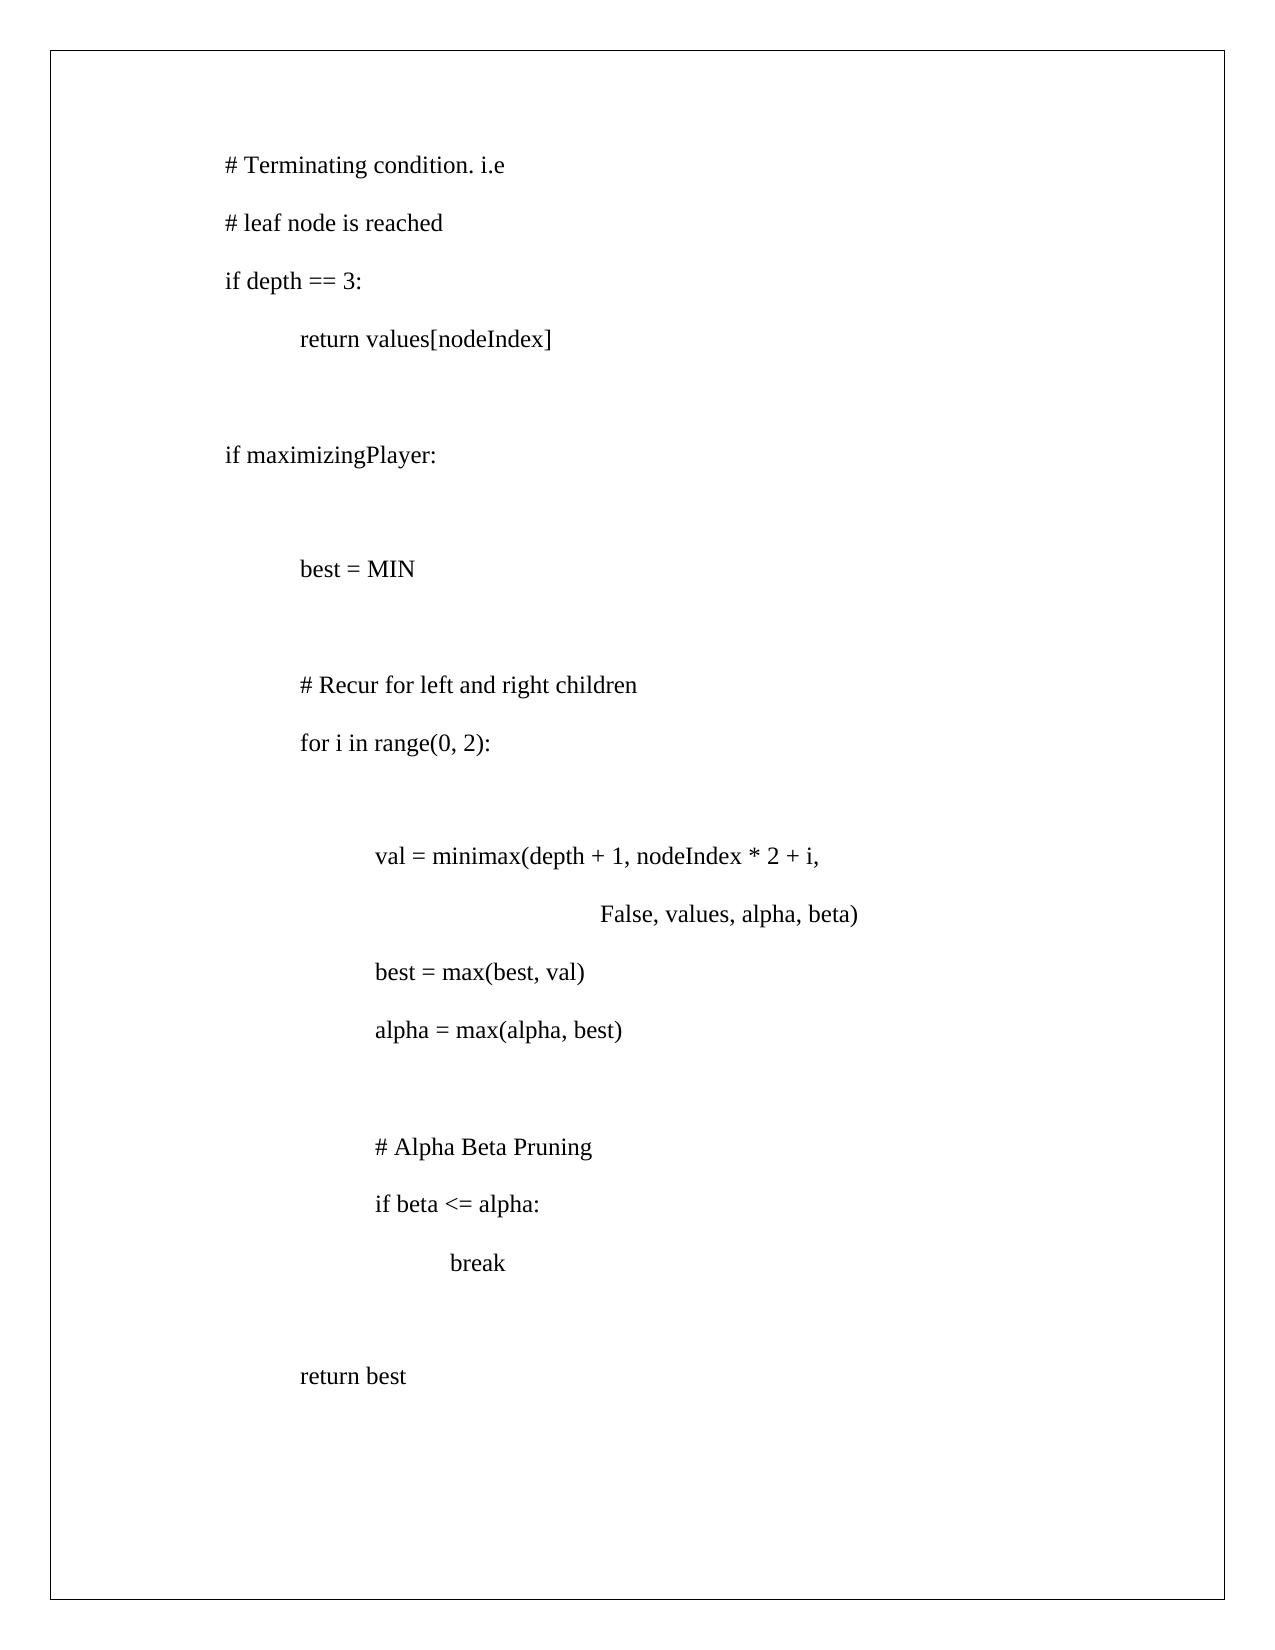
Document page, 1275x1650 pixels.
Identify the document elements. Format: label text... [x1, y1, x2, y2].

text if maximizingPlayer: [150, 440, 1125, 469]
text return values[nodeIndex] [150, 324, 1125, 353]
text # Recur for left and right children [150, 670, 1125, 698]
text False, values, alpha, beta) [150, 899, 1125, 928]
text for i in range(0, 2): [150, 728, 1125, 757]
text # Alpha Beta Pruning [150, 1132, 1125, 1160]
text best = MIN [150, 554, 1125, 582]
text # leaf node is reached [150, 208, 1125, 237]
text return best [150, 1361, 1125, 1390]
text # Terminating condition. i.e [150, 150, 1125, 179]
text val = minimax(depth + 1, nodeIndex * 2 + i, [150, 841, 1125, 870]
text best = max(best, val) [150, 957, 1125, 986]
text if beta <= alpha: [150, 1189, 1125, 1218]
text if depth == 3: [150, 266, 1125, 295]
text break [150, 1248, 1125, 1276]
text alpha = max(alpha, best) [150, 1016, 1125, 1044]
